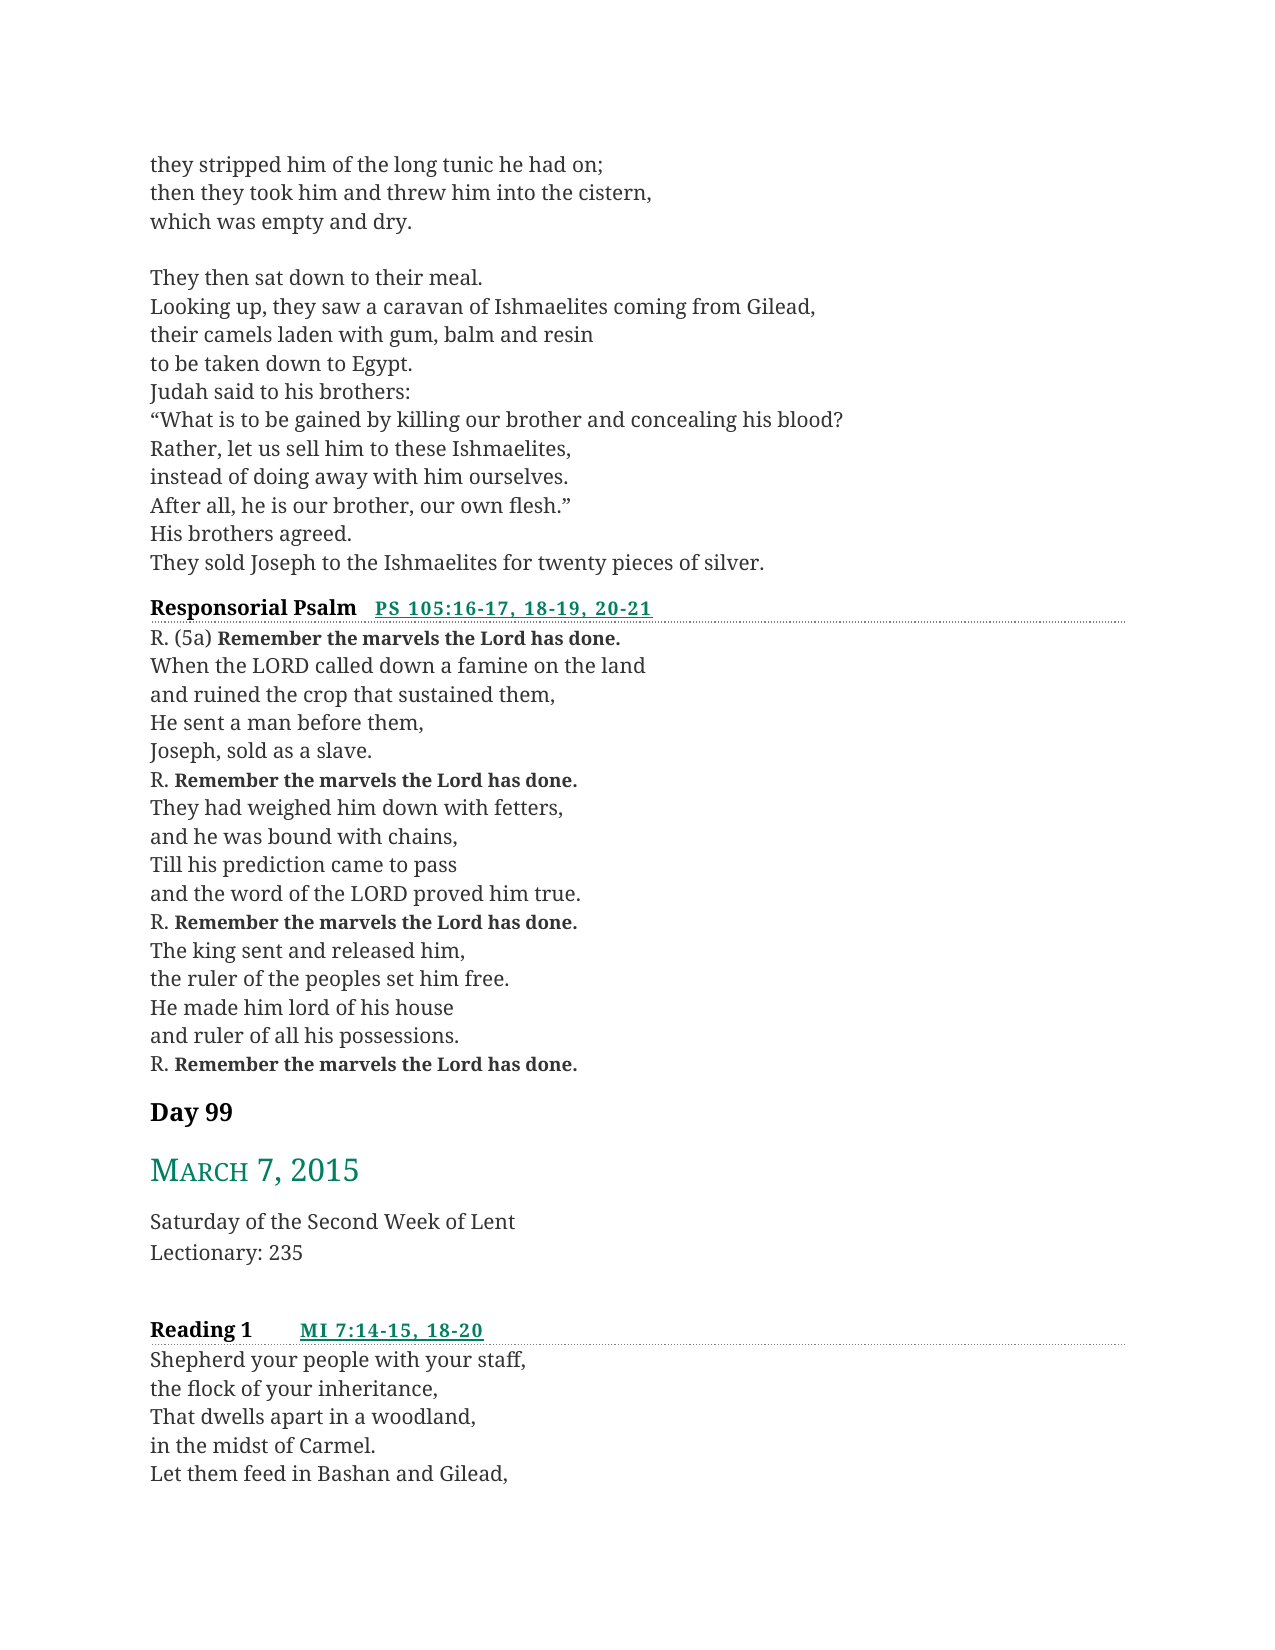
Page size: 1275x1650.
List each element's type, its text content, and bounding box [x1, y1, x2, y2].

subtitle Reading 1 MI 7:14-15, 18-20 [150, 1315, 1125, 1345]
text R. (5a) Remember the marvels the Lord has done. When the LORD called down a famine on the land and ruined the crop that sustained them, He sent a man before them, Joseph, sold as a slave. R. Remember the marvels the Lord has done. They had weighed him down with fetters, and he was bound with chains, Till his prediction came to pass and the word of the LORD proved him true. R. Remember the marvels the Lord has done. The king sent and released him, the ruler of the peoples set him free. He made him lord of his house and ruler of all his possessions. R. Remember the marvels the Lord has done. [150, 623, 1125, 1078]
subtitle Responsorial Psalm PS 105:16-17, 18-19, 20-21 [150, 593, 1125, 623]
text Day 99 [150, 1094, 1125, 1129]
text March 7, 2015 [150, 1148, 1125, 1191]
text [150, 1345, 1125, 1488]
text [150, 150, 1125, 576]
subtitle Saturday of the Second Week of Lent Lectionary: 235 [150, 1207, 1100, 1266]
